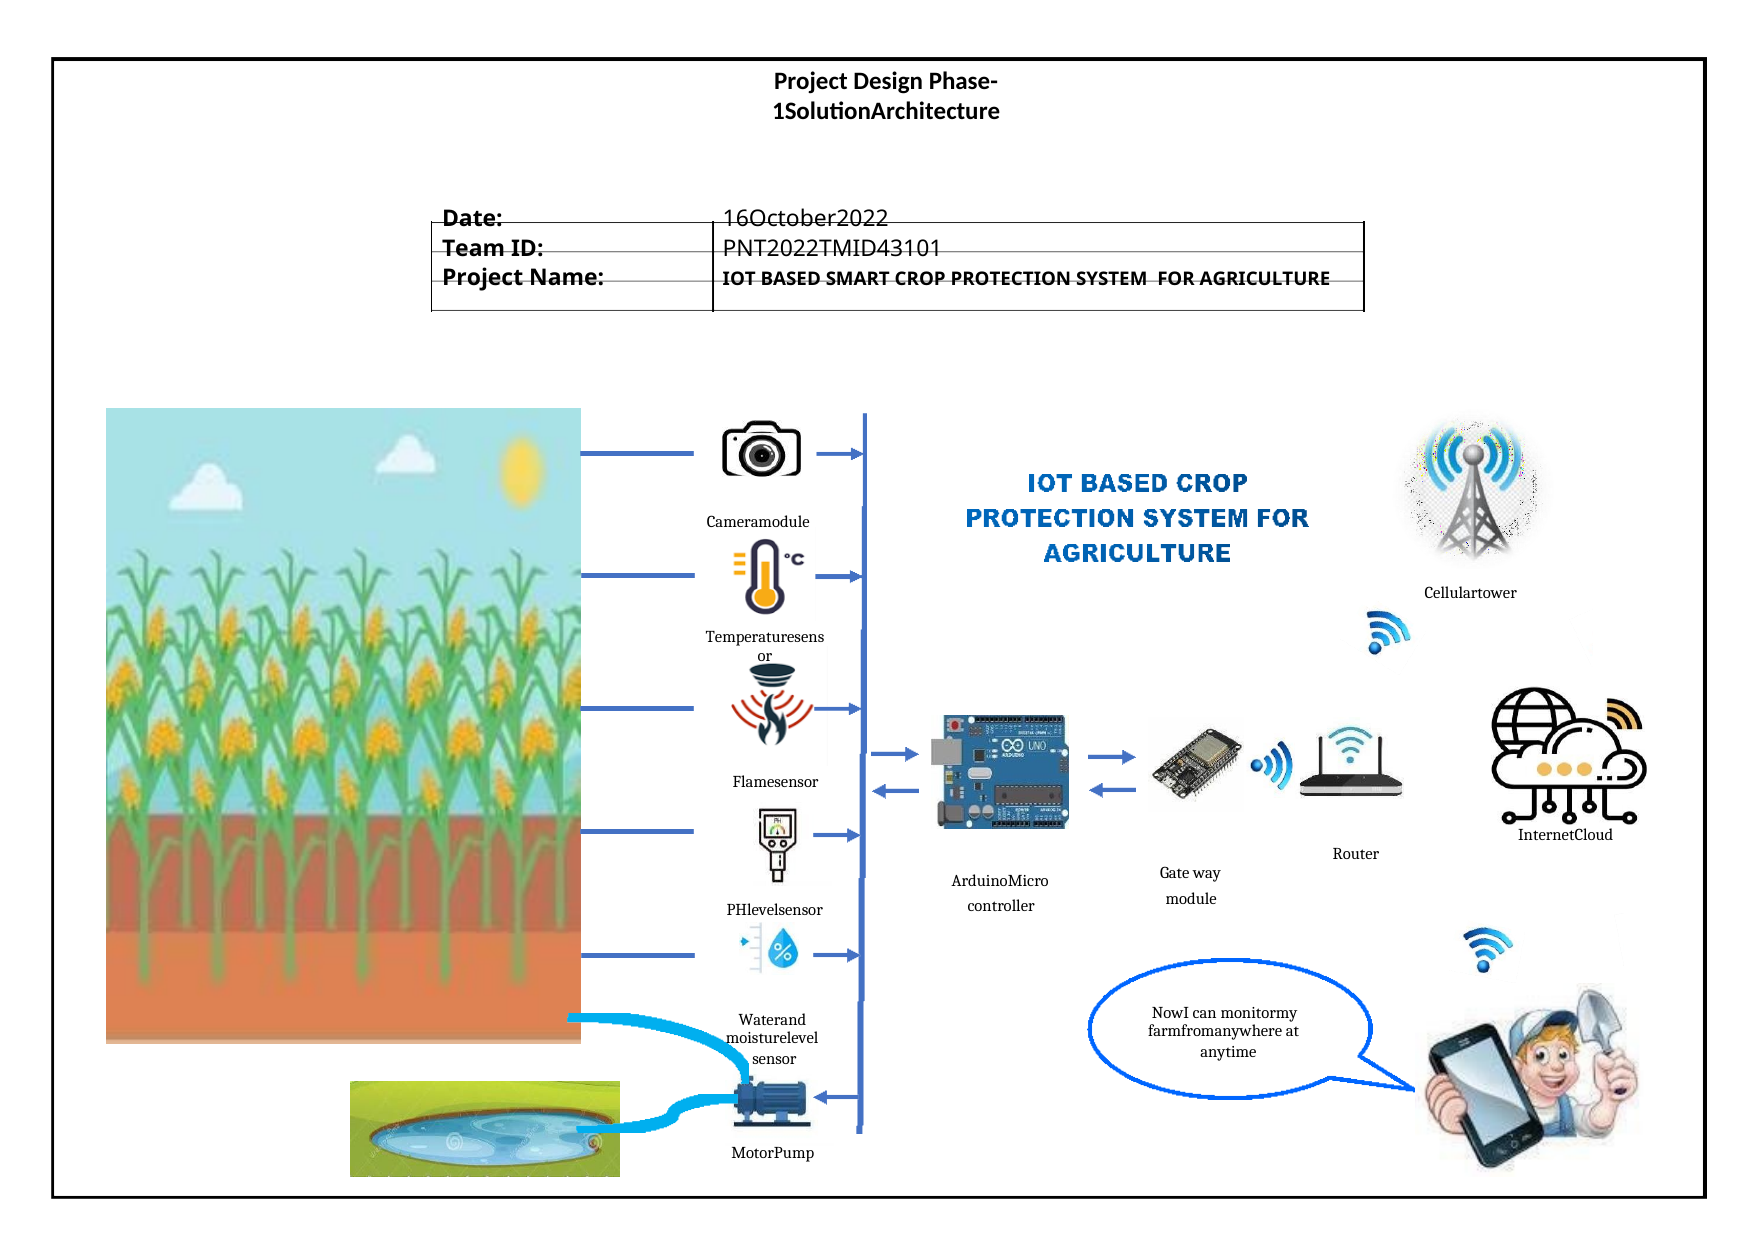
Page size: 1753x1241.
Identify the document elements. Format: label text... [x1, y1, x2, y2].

text Waterand NowI can monitormy [738, 1005, 1635, 1022]
subtitle Project Name: IOT BASED SMART CROP PROTECTION SYSTEM FOR AGRICULTURE [442, 262, 1635, 292]
text Cameramodule [707, 512, 1635, 531]
text sensor anytime [752, 1040, 1635, 1061]
text Cellulartower [1424, 583, 1635, 602]
text Temperaturesensor [704, 628, 825, 665]
text Router [1332, 844, 1635, 864]
picture [48, 56, 1707, 1201]
text MotorPump [731, 1143, 1635, 1162]
text Team ID: PNT2022TMID43101 [442, 232, 1635, 262]
text moisturelevel farmfromanywhere at [726, 1022, 1635, 1040]
text PHlevelsensor controller module [252, 891, 1216, 921]
text InternetCloud [1518, 825, 1635, 844]
text ArduinoMicro Gate way [252, 865, 1221, 891]
title Project Design Phase-1SolutionArchitecture [758, 66, 1013, 125]
text Flamesensor [717, 773, 833, 792]
subtitle Date: 16October2022 [442, 202, 1635, 232]
